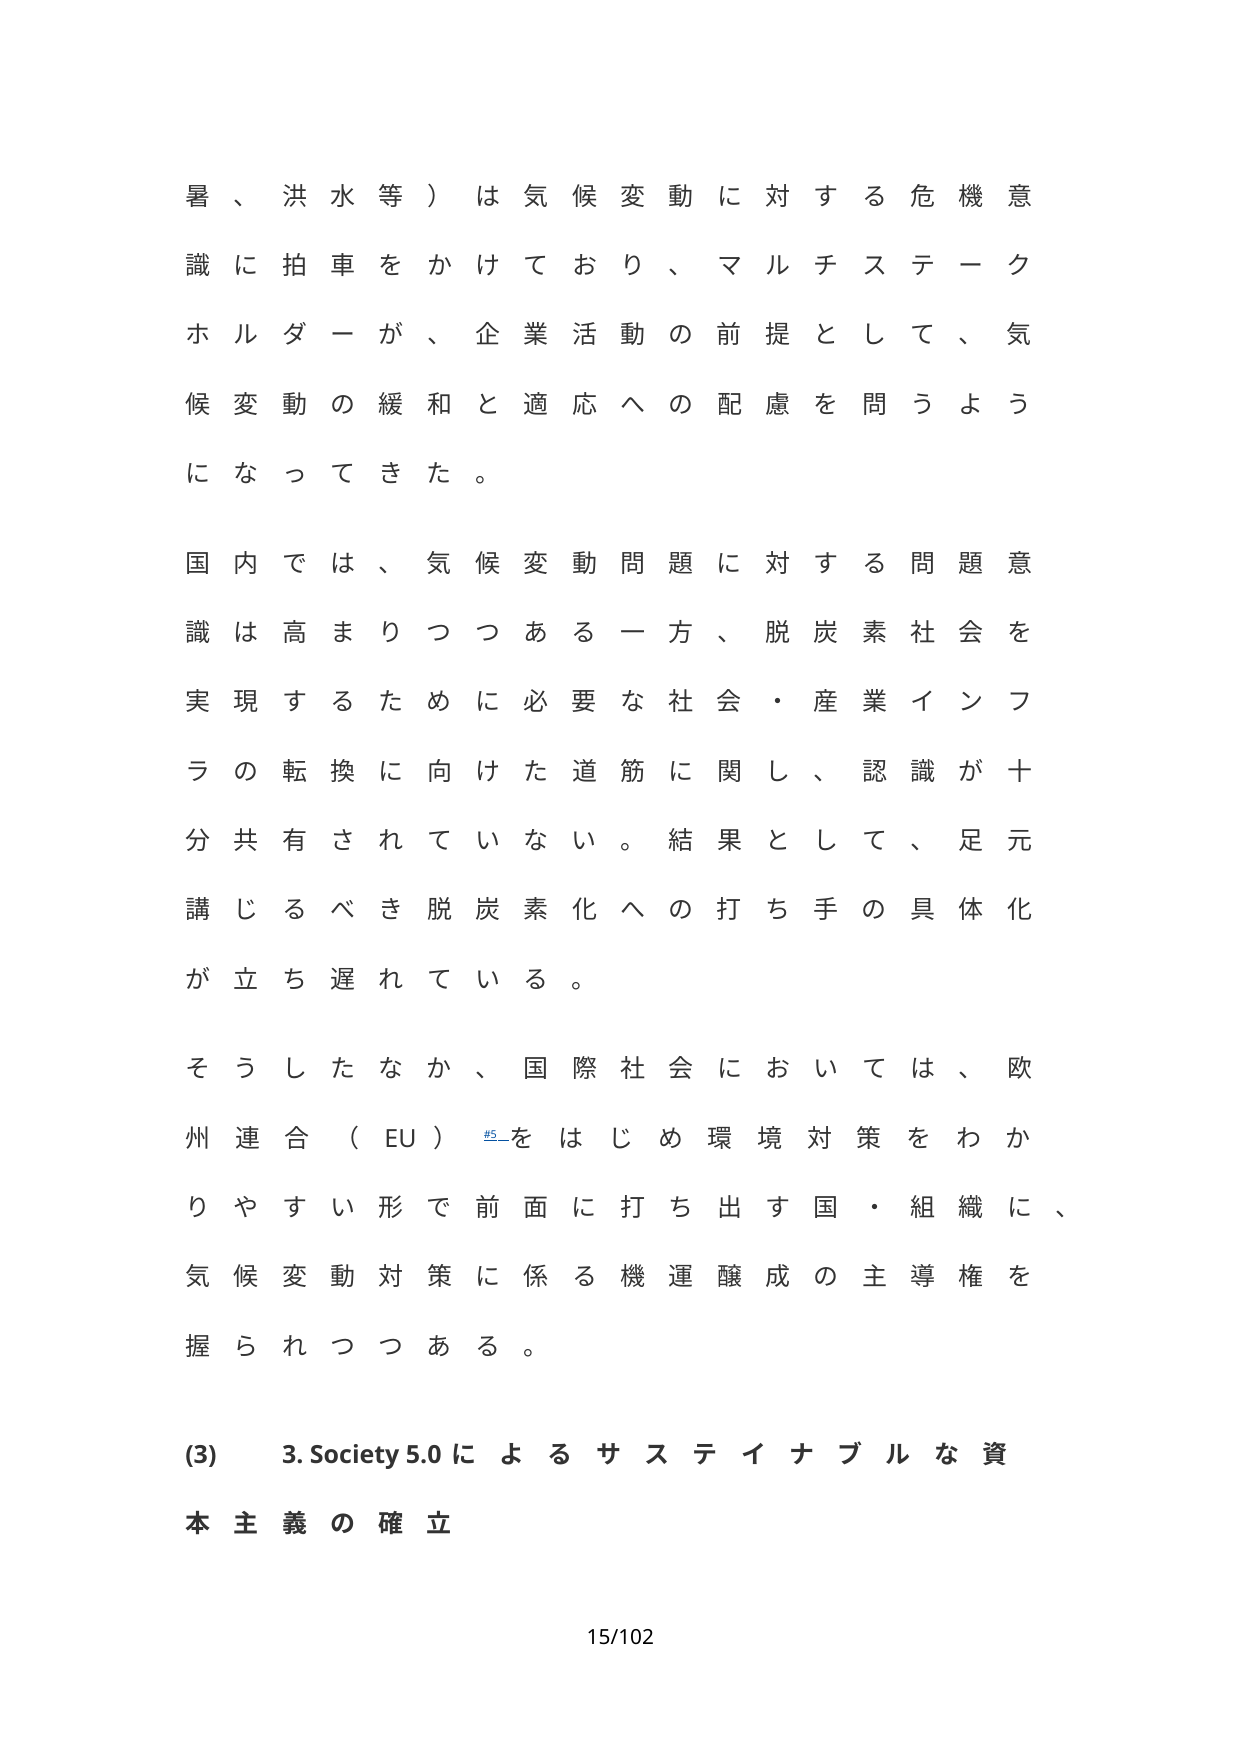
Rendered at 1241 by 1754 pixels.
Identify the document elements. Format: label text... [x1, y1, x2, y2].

text 国内では、気候変動問題に対する問題意識は高まりつつある一方、脱炭素社会を実現するために必要な社会・産業インフラの転換に向けた道筋に関し、認識が十分共有されていない。結果として、足元講じるべき脱炭素化への打ち手の具体化が立ち遅れている。 [185, 526, 1055, 1012]
list 3. Society 5.0によるサステイナブルな資本主義の確立 [185, 1418, 1055, 1557]
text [185, 159, 1055, 506]
text そうしたなか、国際社会においては、欧州連合（EU）#5をはじめ環境対策をわかりやすい形で前面に打ち出す国・組織に、気候変動対策に係る機運醸成の主導権を握られつつある。 [185, 1032, 1055, 1379]
